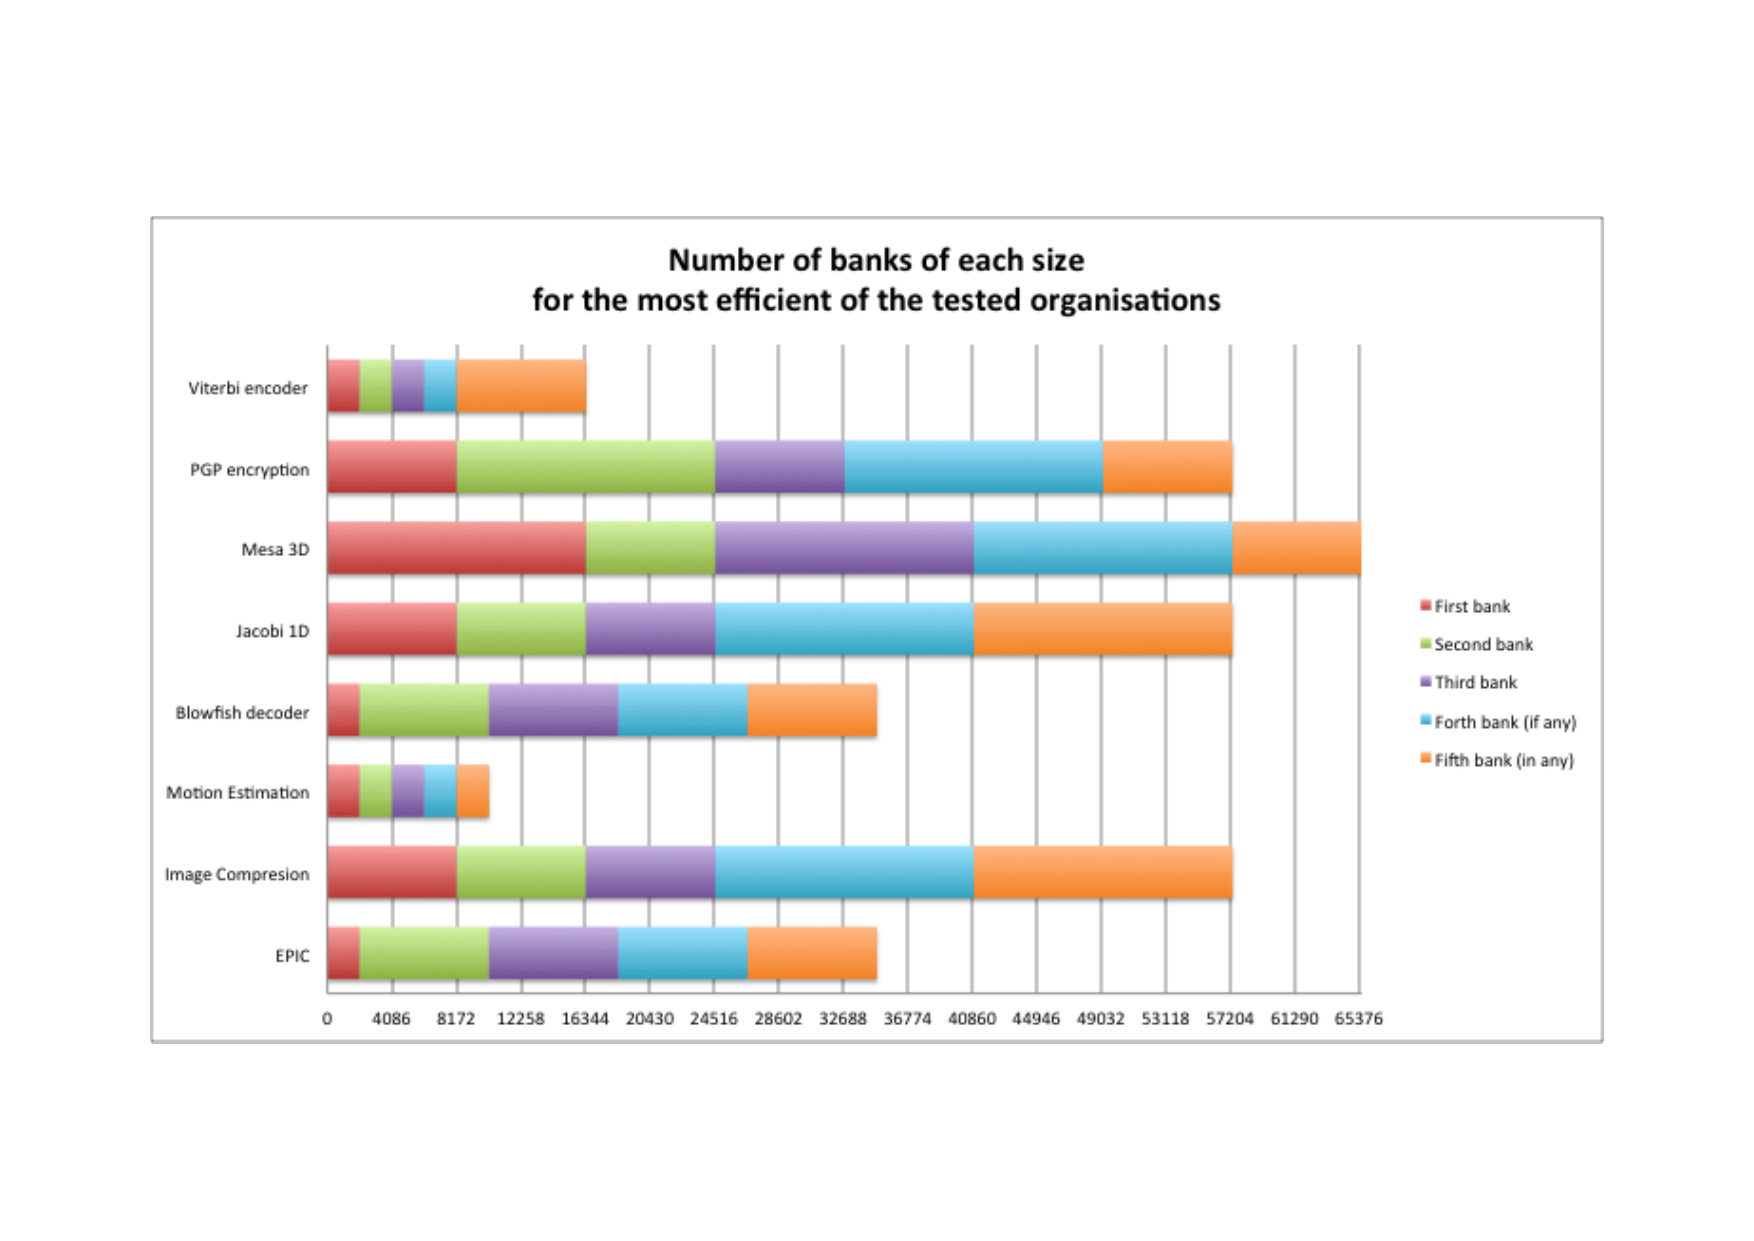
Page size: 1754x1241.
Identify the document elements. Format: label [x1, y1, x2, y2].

picture [150, 216, 1605, 1044]
